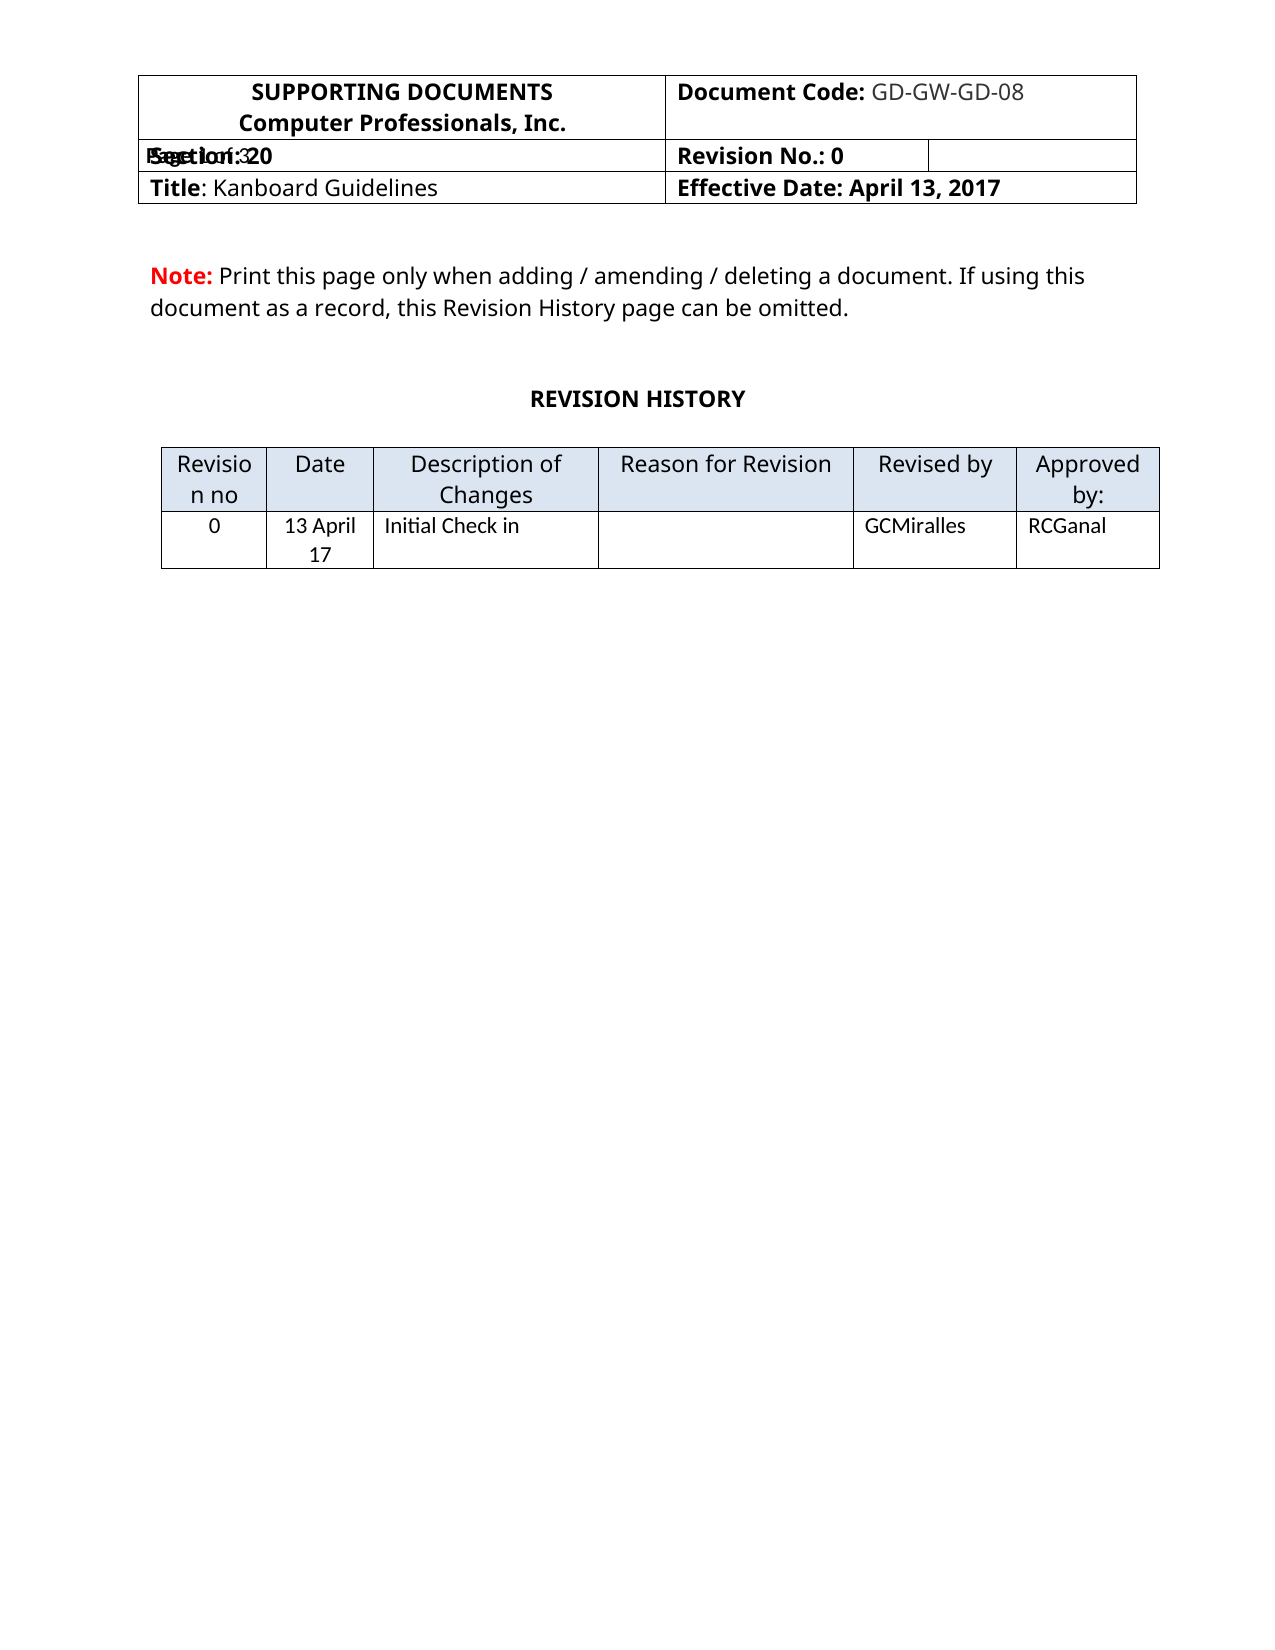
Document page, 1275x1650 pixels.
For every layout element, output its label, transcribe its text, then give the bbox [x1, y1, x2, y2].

table_header Description of Changes [374, 448, 598, 511]
text Note: Print this page only when adding / amending / deleting a document. If using this document as a record, this Revision History page can be omitted. [150, 260, 1125, 323]
text REVISION HISTORY [150, 383, 1125, 414]
table_cell RCGanal [1017, 512, 1159, 568]
table_cell [599, 512, 853, 568]
table_header Date [267, 448, 373, 511]
table_header Approved by: [1017, 448, 1159, 511]
table_header Reason for Revision [599, 448, 853, 511]
table_cell Initial Check in [374, 512, 598, 568]
table_cell 13 April 17 [267, 512, 373, 568]
table_header Revision no [162, 448, 266, 511]
table_header Revised by [854, 448, 1016, 511]
table_cell 0 [162, 512, 266, 568]
table_cell GCMiralles [854, 512, 1016, 568]
